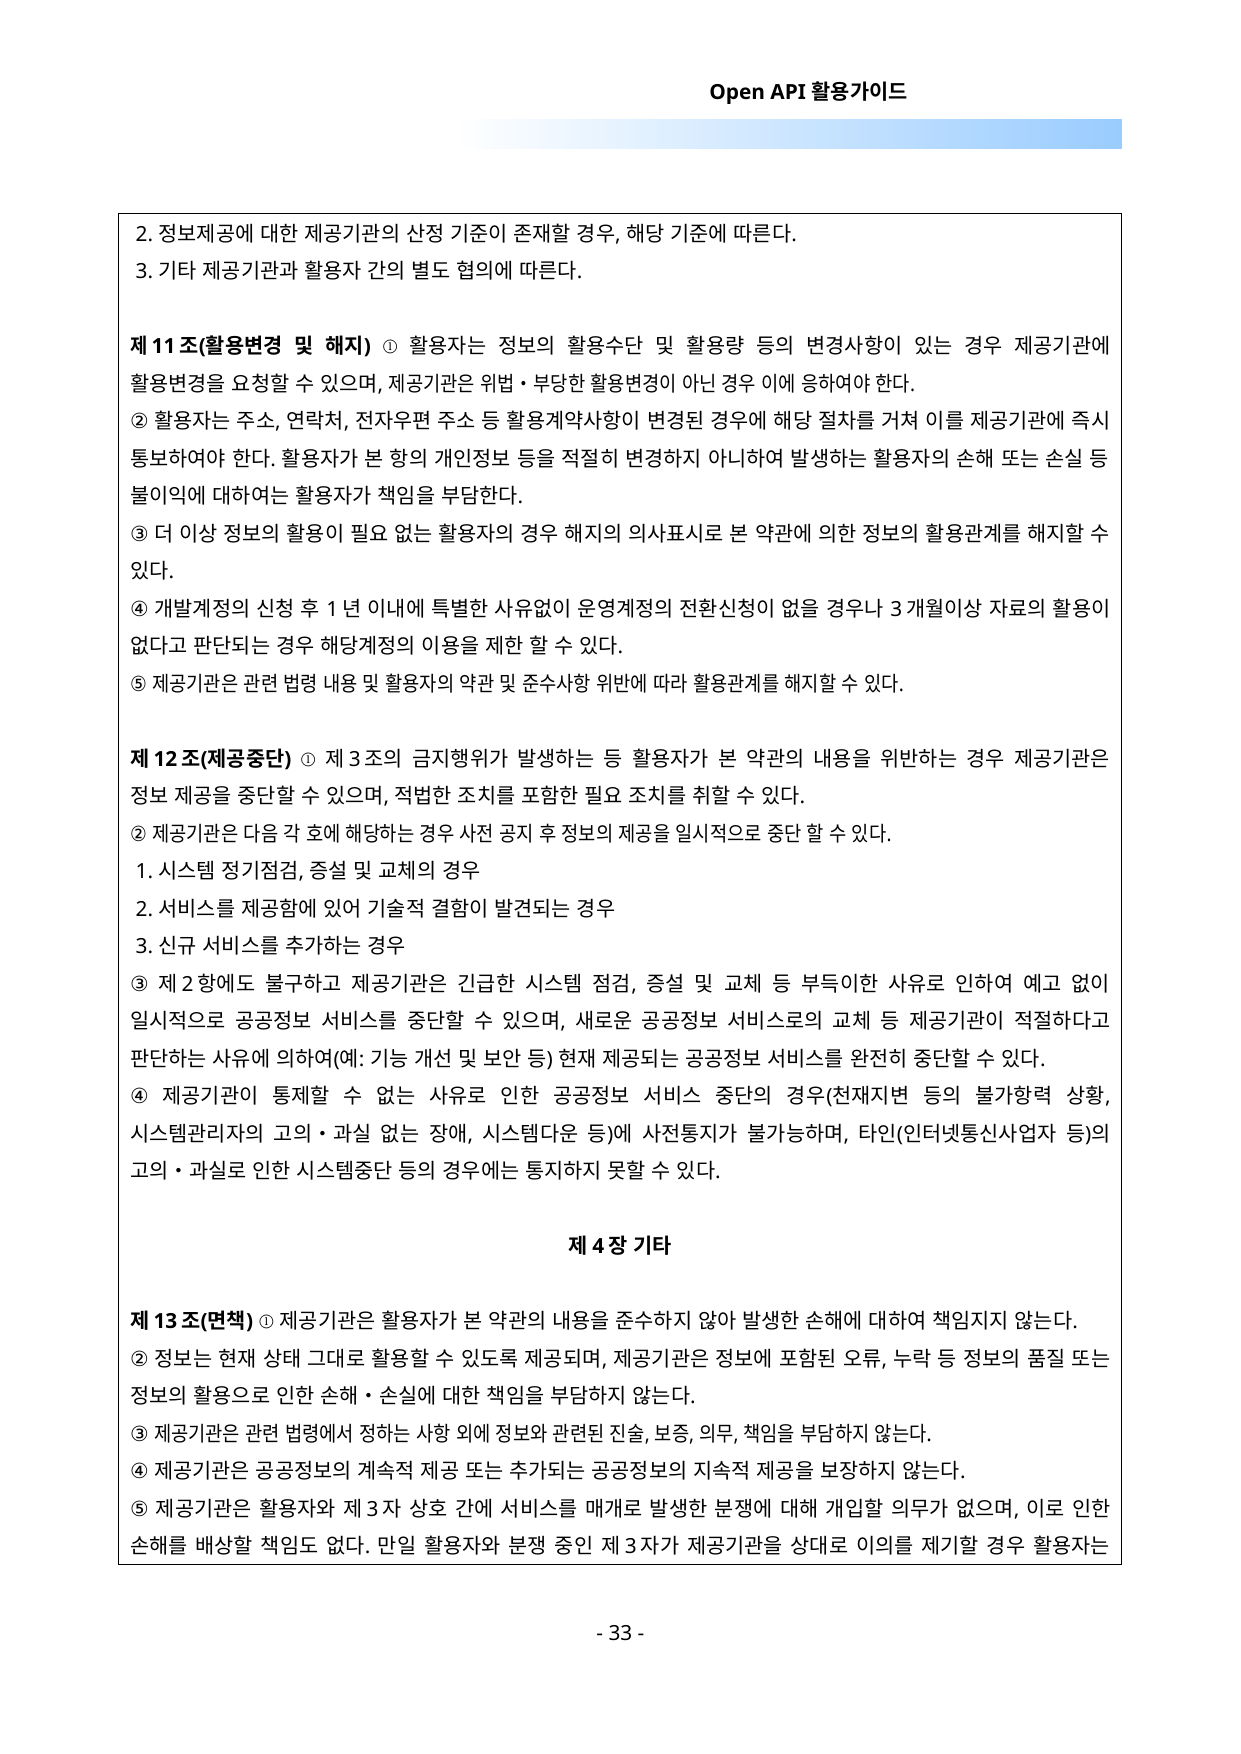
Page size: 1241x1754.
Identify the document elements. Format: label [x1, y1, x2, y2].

table_header [119, 214, 1121, 1564]
